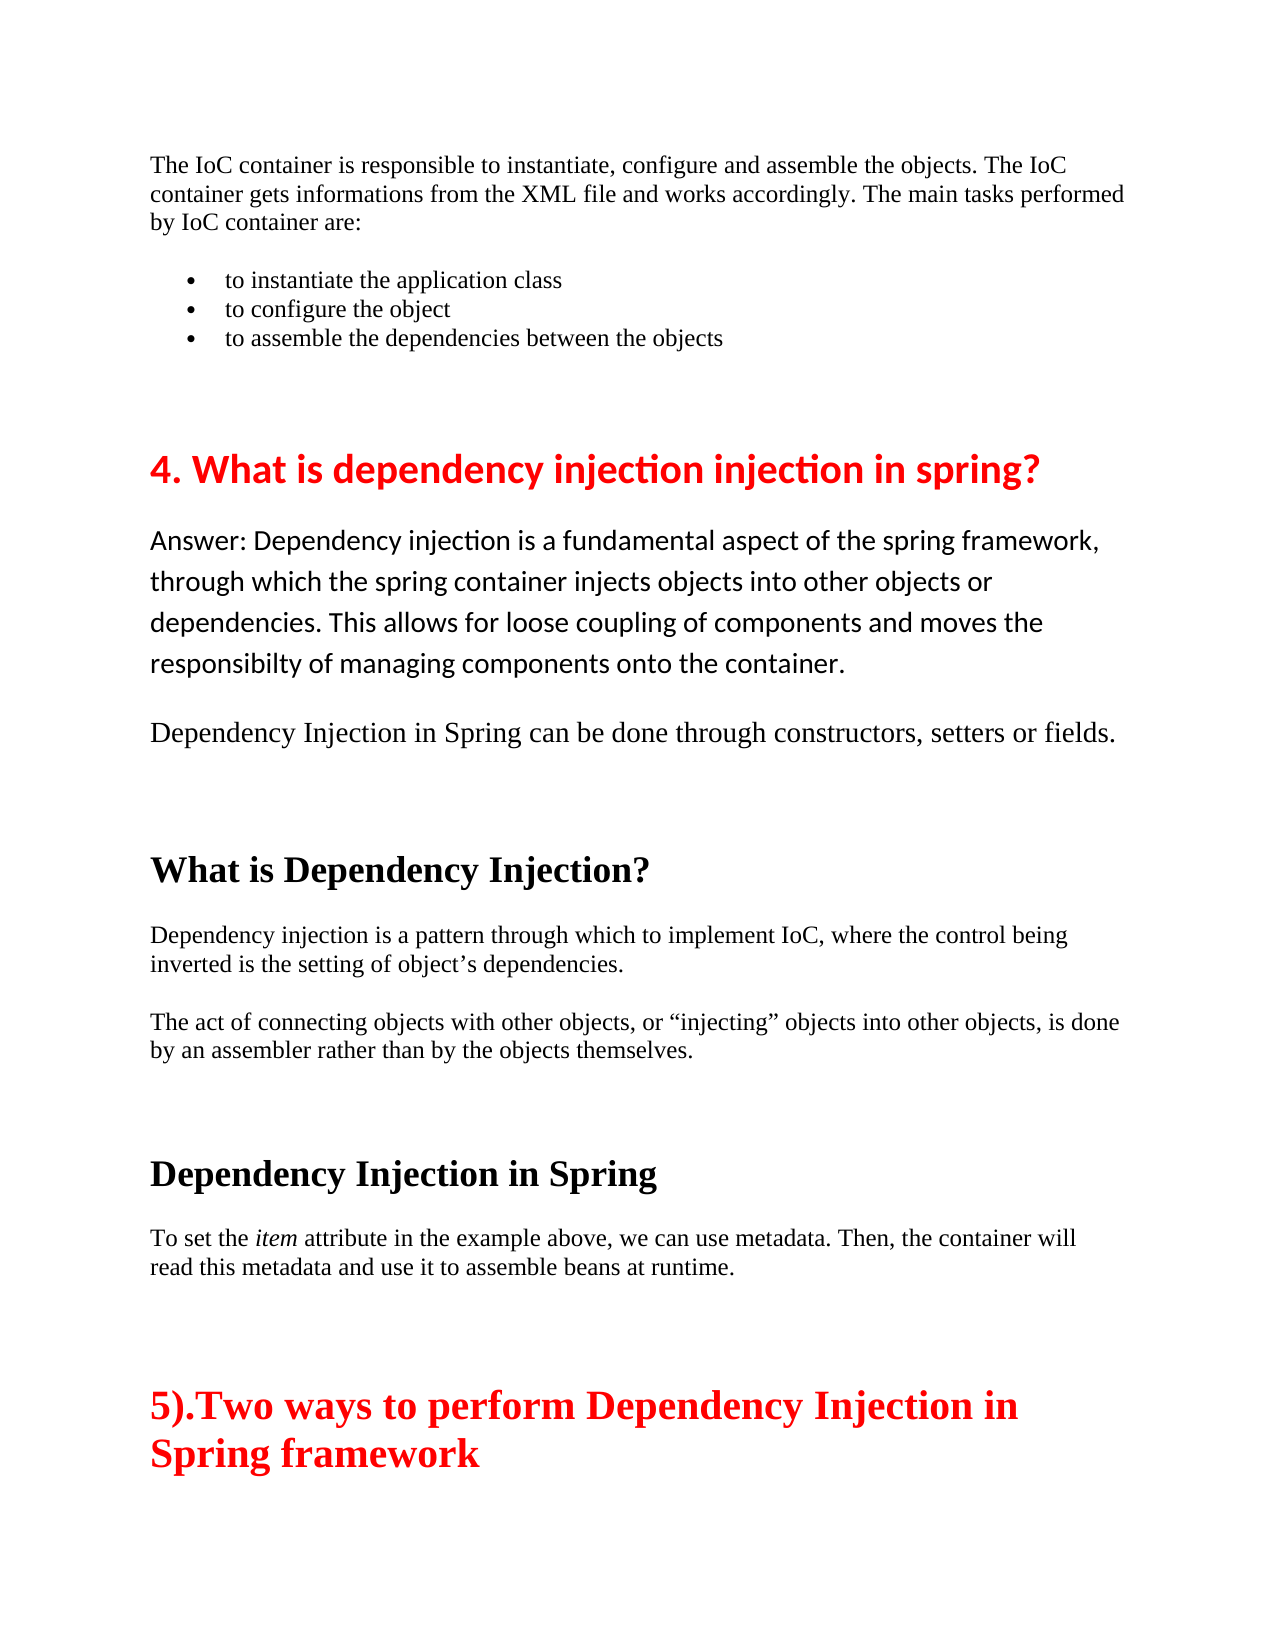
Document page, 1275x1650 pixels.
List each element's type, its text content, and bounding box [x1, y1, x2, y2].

text Dependency Injection in Spring [150, 1151, 1125, 1194]
text What is Dependency Injection? [150, 848, 1125, 891]
text Dependency injection is a pattern through which to implement IoC, where the control being inverted is the setting of object’s dependencies. [150, 920, 1125, 977]
list to configure the object [187, 294, 1125, 323]
text 5).Two ways to perform Dependency Injection in Spring framework [150, 1380, 1125, 1476]
text The act of connecting objects with other objects, or “injecting” objects into other objects, is done by an assembler rather than by the objects themselves. [150, 1007, 1125, 1064]
text 4. What is dependency injection injection in spring? [150, 443, 1125, 493]
text Answer: Dependency injection is a fundamental aspect of the spring framework, through which the spring container injects objects into other objects or dependencies. This allows for loose coupling of components and moves the responsibilty of managing components onto the container. [150, 522, 1125, 680]
list to assemble the dependencies between the objects [187, 323, 1125, 352]
text To set the item attribute in the example above, we can use metadata. Then, the container will read this metadata and use it to assemble beans at runtime. [150, 1223, 1125, 1281]
text Dependency Injection in Spring can be done through constructors, setters or fields. [150, 715, 1125, 748]
text The IoC container is responsible to instantiate, configure and assemble the objects. The IoC container gets informations from the XML file and works accordingly. The main tasks performed by IoC container are: [150, 150, 1125, 236]
list to instantiate the application class [187, 265, 1125, 294]
